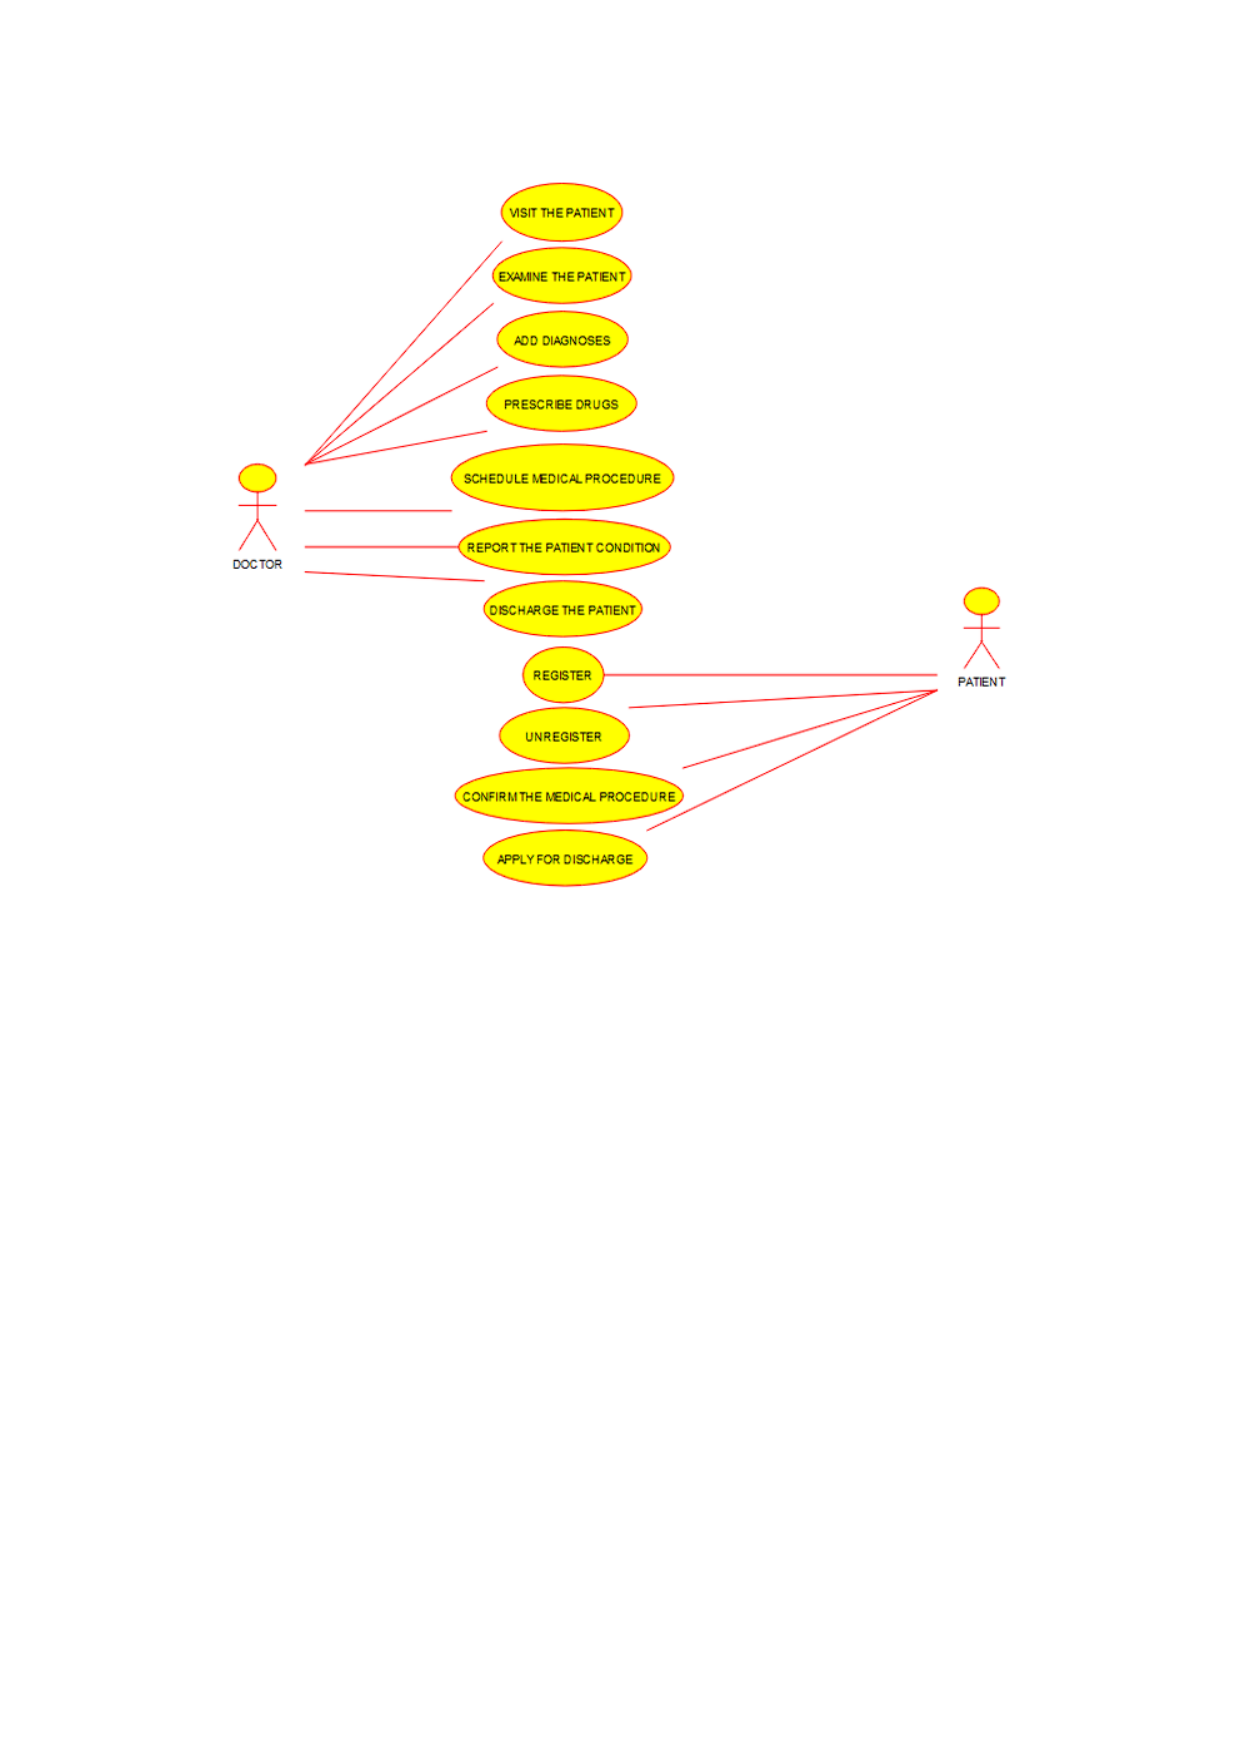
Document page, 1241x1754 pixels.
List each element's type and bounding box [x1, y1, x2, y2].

picture [150, 150, 1079, 891]
